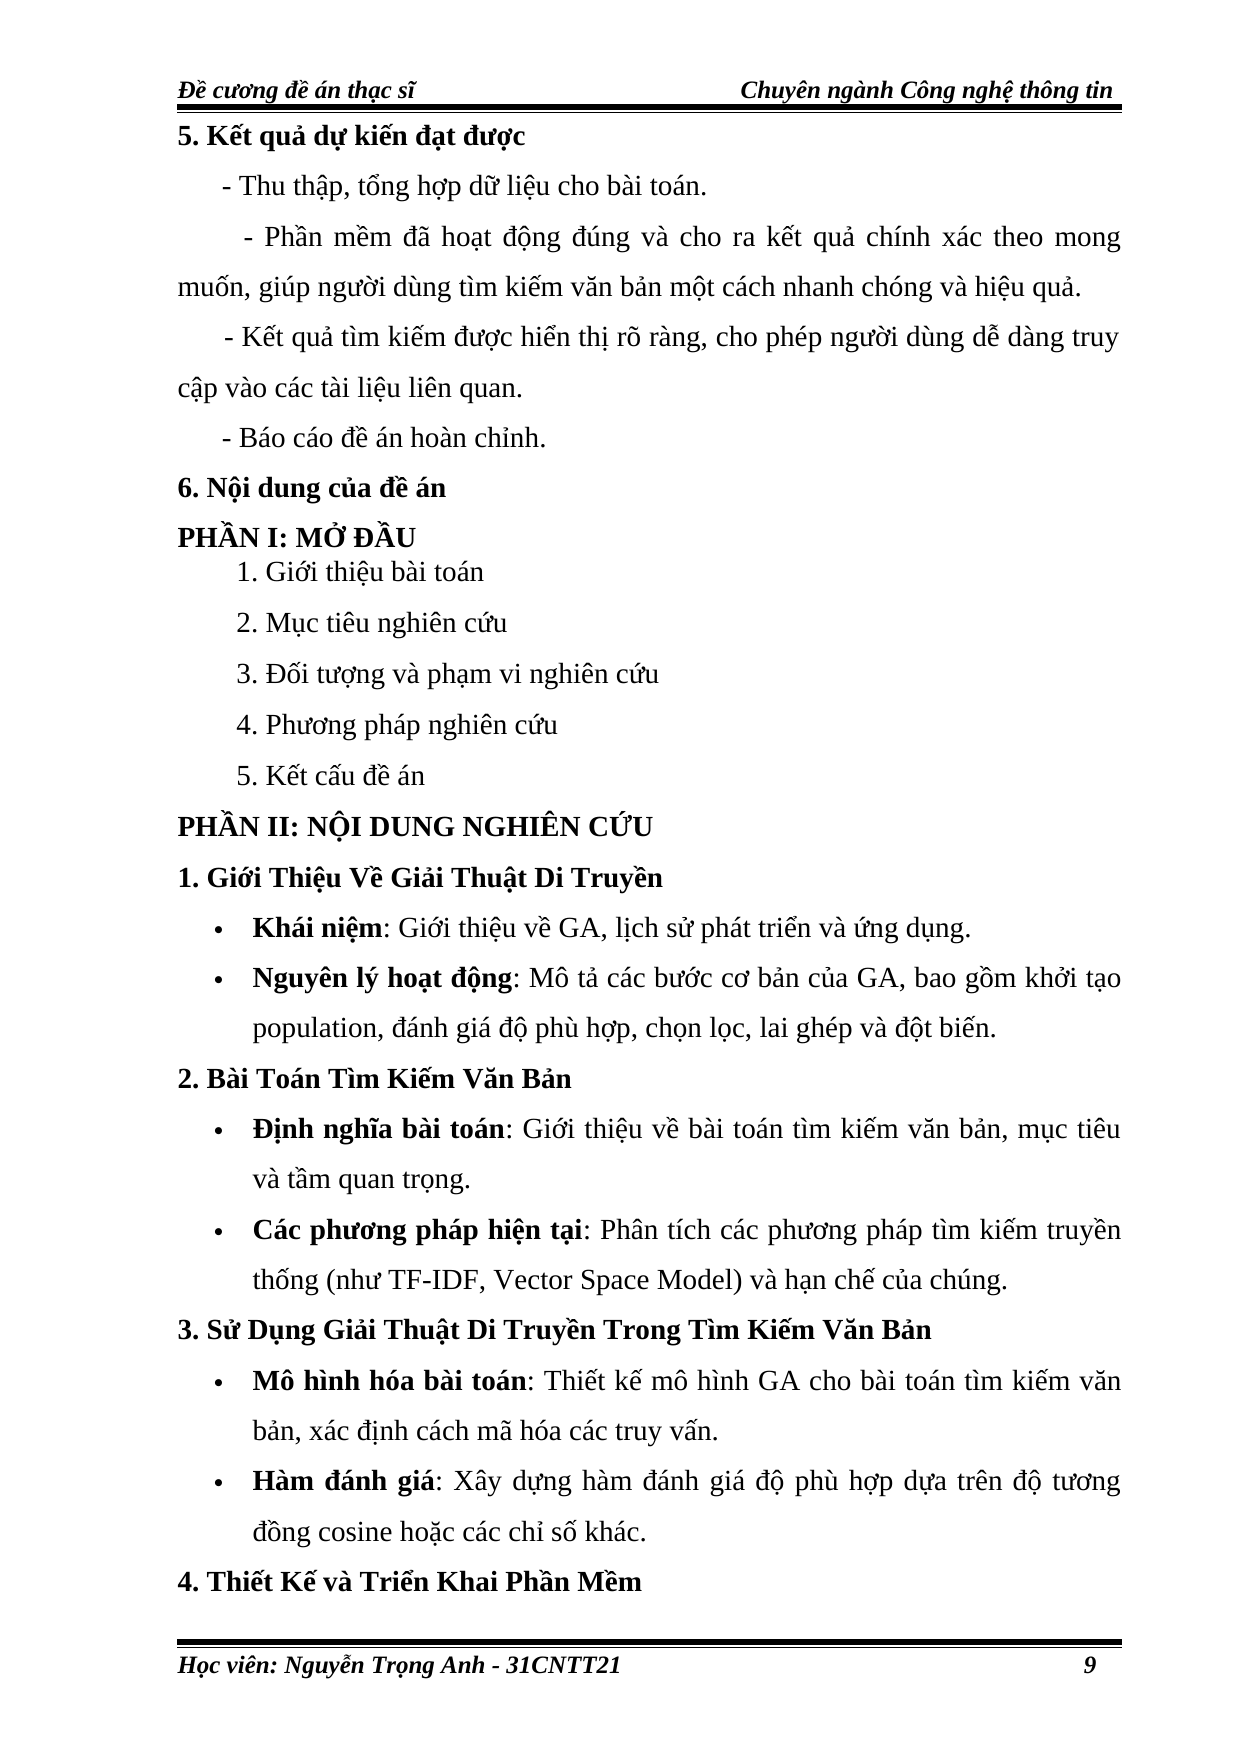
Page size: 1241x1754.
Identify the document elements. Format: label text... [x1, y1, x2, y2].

list Nguyên lý hoạt động: Mô tả các bước cơ bản của GA, bao gồm khởi tạo population, đánh giá độ phù hợp, chọn lọc, lai ghép và đột biến. [215, 960, 1122, 1044]
text PHẦN II: NỘI DUNG NGHIÊN CỨU [177, 809, 1122, 843]
text 3. Sử Dụng Giải Thuật Di Truyền Trong Tìm Kiếm Văn Bản [177, 1312, 1122, 1346]
text 2. Mục tiêu nghiên cứu [177, 605, 1122, 639]
list Mô hình hóa bài toán: Thiết kế mô hình GA cho bài toán tìm kiếm văn bản, xác định cách mã hóa các truy vấn. [215, 1363, 1122, 1447]
text - Thu thập, tổng hợp dữ liệu cho bài toán. [177, 168, 1122, 202]
text PHẦN I: MỞ ĐẦU [177, 521, 1122, 554]
list Hàm đánh giá: Xây dựng hàm đánh giá độ phù hợp dựa trên độ tương đồng cosine hoặc các chỉ số khác. [215, 1463, 1122, 1547]
list Các phương pháp hiện tại: Phân tích các phương pháp tìm kiếm truyền thống (như TF-IDF, Vector Space Model) và hạn chế của chúng. [215, 1212, 1122, 1296]
text 4. Thiết Kế và Triển Khai Phần Mềm [177, 1564, 1122, 1598]
subtitle 6. Nội dung của đề án [177, 470, 1122, 504]
subtitle 5. Kết quả dự kiến đạt được [177, 118, 1122, 152]
text 2. Bài Toán Tìm Kiếm Văn Bản [177, 1061, 1122, 1094]
text 1. Giới thiệu bài toán [177, 554, 1122, 588]
text 5. Kết cấu đề án [177, 758, 1122, 792]
text - Phần mềm đã hoạt động đúng và cho ra kết quả chính xác theo mong muốn, giúp người dùng tìm kiếm văn bản một cách nhanh chóng và hiệu quả. [177, 219, 1122, 303]
list Khái niệm: Giới thiệu về GA, lịch sử phát triển và ứng dụng. [215, 910, 1122, 943]
text 1. Giới Thiệu Về Giải Thuật Di Truyền [177, 860, 1122, 893]
text 3. Đối tượng và phạm vi nghiên cứu [177, 656, 1122, 690]
text 4. Phương pháp nghiên cứu [177, 707, 1122, 741]
list Định nghĩa bài toán: Giới thiệu về bài toán tìm kiếm văn bản, mục tiêu và tầm quan trọng. [215, 1111, 1122, 1195]
text - Báo cáo đề án hoàn chỉnh. [177, 420, 1122, 453]
text - Kết quả tìm kiếm được hiển thị rõ ràng, cho phép người dùng dễ dàng truy cập vào các tài liệu liên quan. [177, 319, 1122, 403]
